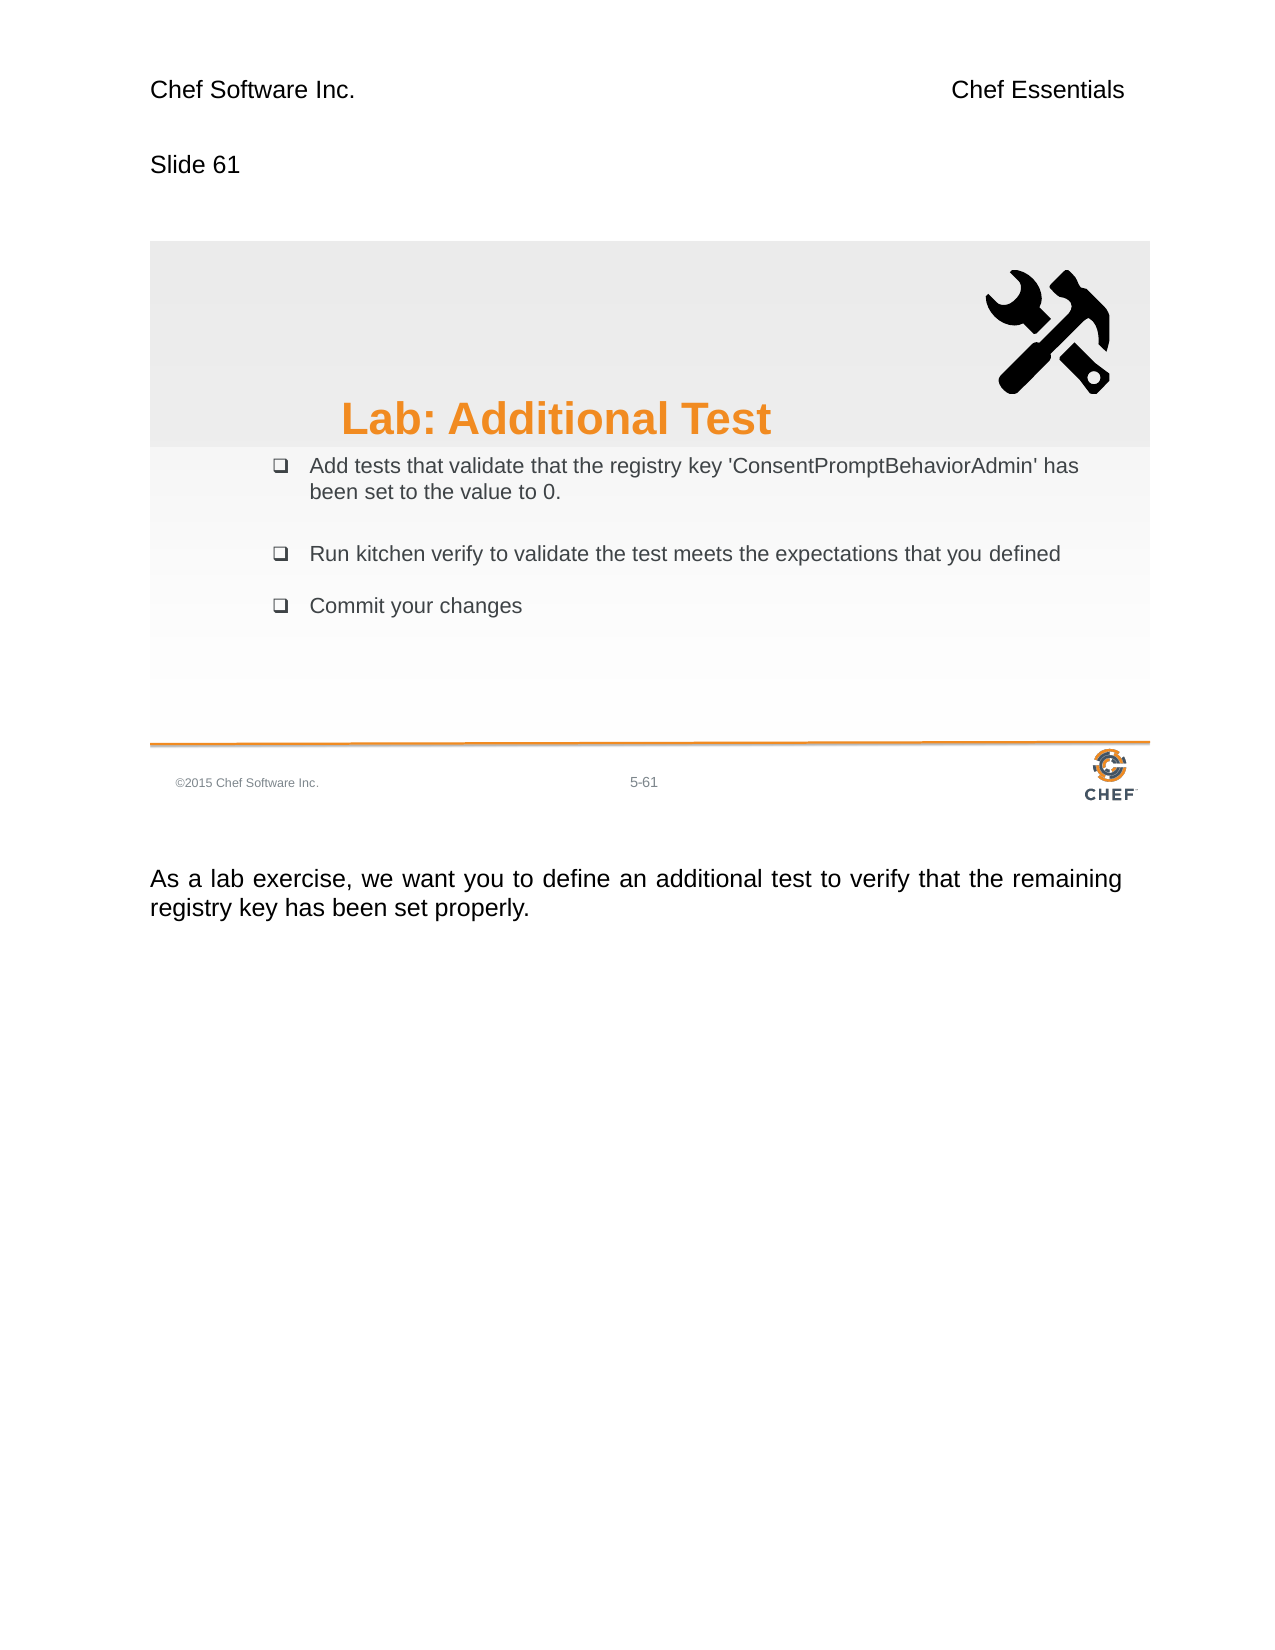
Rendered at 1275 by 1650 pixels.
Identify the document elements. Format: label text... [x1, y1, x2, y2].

text Slide 61 [150, 150, 1125, 179]
text As a lab exercise, we want you to define an additional test to verify that the remaining registry key has been set properly. [150, 864, 1125, 921]
